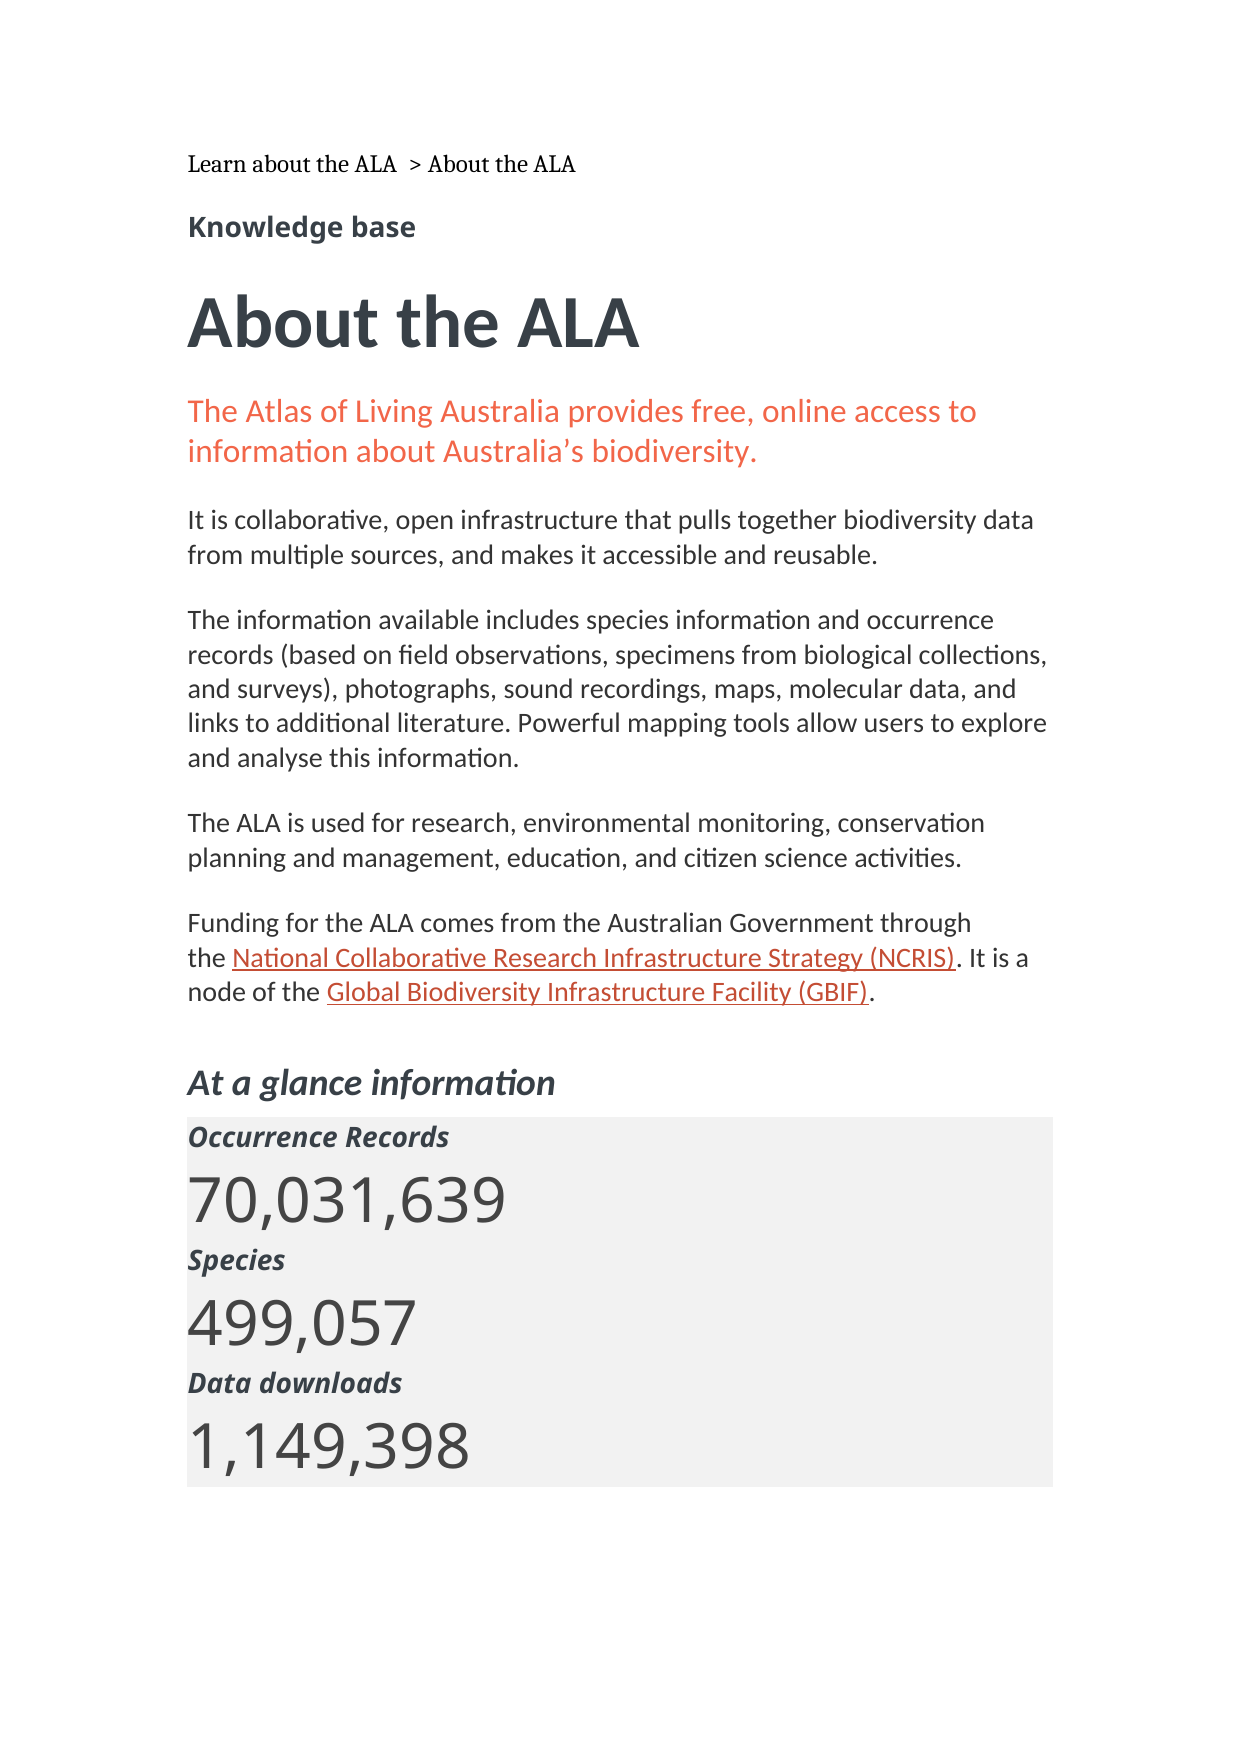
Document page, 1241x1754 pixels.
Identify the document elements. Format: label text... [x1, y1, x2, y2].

subtitle At a glance information [187, 1058, 1053, 1104]
text The information available includes species information and occurrence records (based on field observations, specimens from biological collections, and surveys), photographs, sound recordings, maps, molecular data, and links to additional literature. Powerful mapping tools allow users to explore and analyse this information. [187, 602, 1053, 774]
subtitle Data downloads [187, 1364, 1053, 1402]
text The Atlas of Living Australia provides free, online access to information about Australia’s biodiversity. [187, 389, 1053, 471]
text It is collaborative, open infrastructure that pulls together biodiversity data from multiple sources, and makes it accessible and reusable. [187, 502, 1053, 571]
text 70,031,639 [187, 1155, 1053, 1240]
text About the ALA [187, 274, 1053, 366]
subtitle Occurrence Records [187, 1117, 1053, 1155]
text 499,057 [187, 1279, 1053, 1364]
text Knowledge base [187, 207, 1053, 246]
text The ALA is used for research, environmental monitoring, conservation planning and management, education, and citizen science activities. [187, 805, 1053, 874]
text 1,149,398 [187, 1402, 1053, 1487]
text Learn about the ALA > About the ALA [187, 150, 1053, 179]
subtitle Species [187, 1240, 1053, 1279]
text Funding for the ALA comes from the Australian Government through the National Collaborative Research Infrastructure Strategy (NCRIS). It is a node of the Global Biodiversity Infrastructure Facility (GBIF). [187, 905, 1053, 1008]
